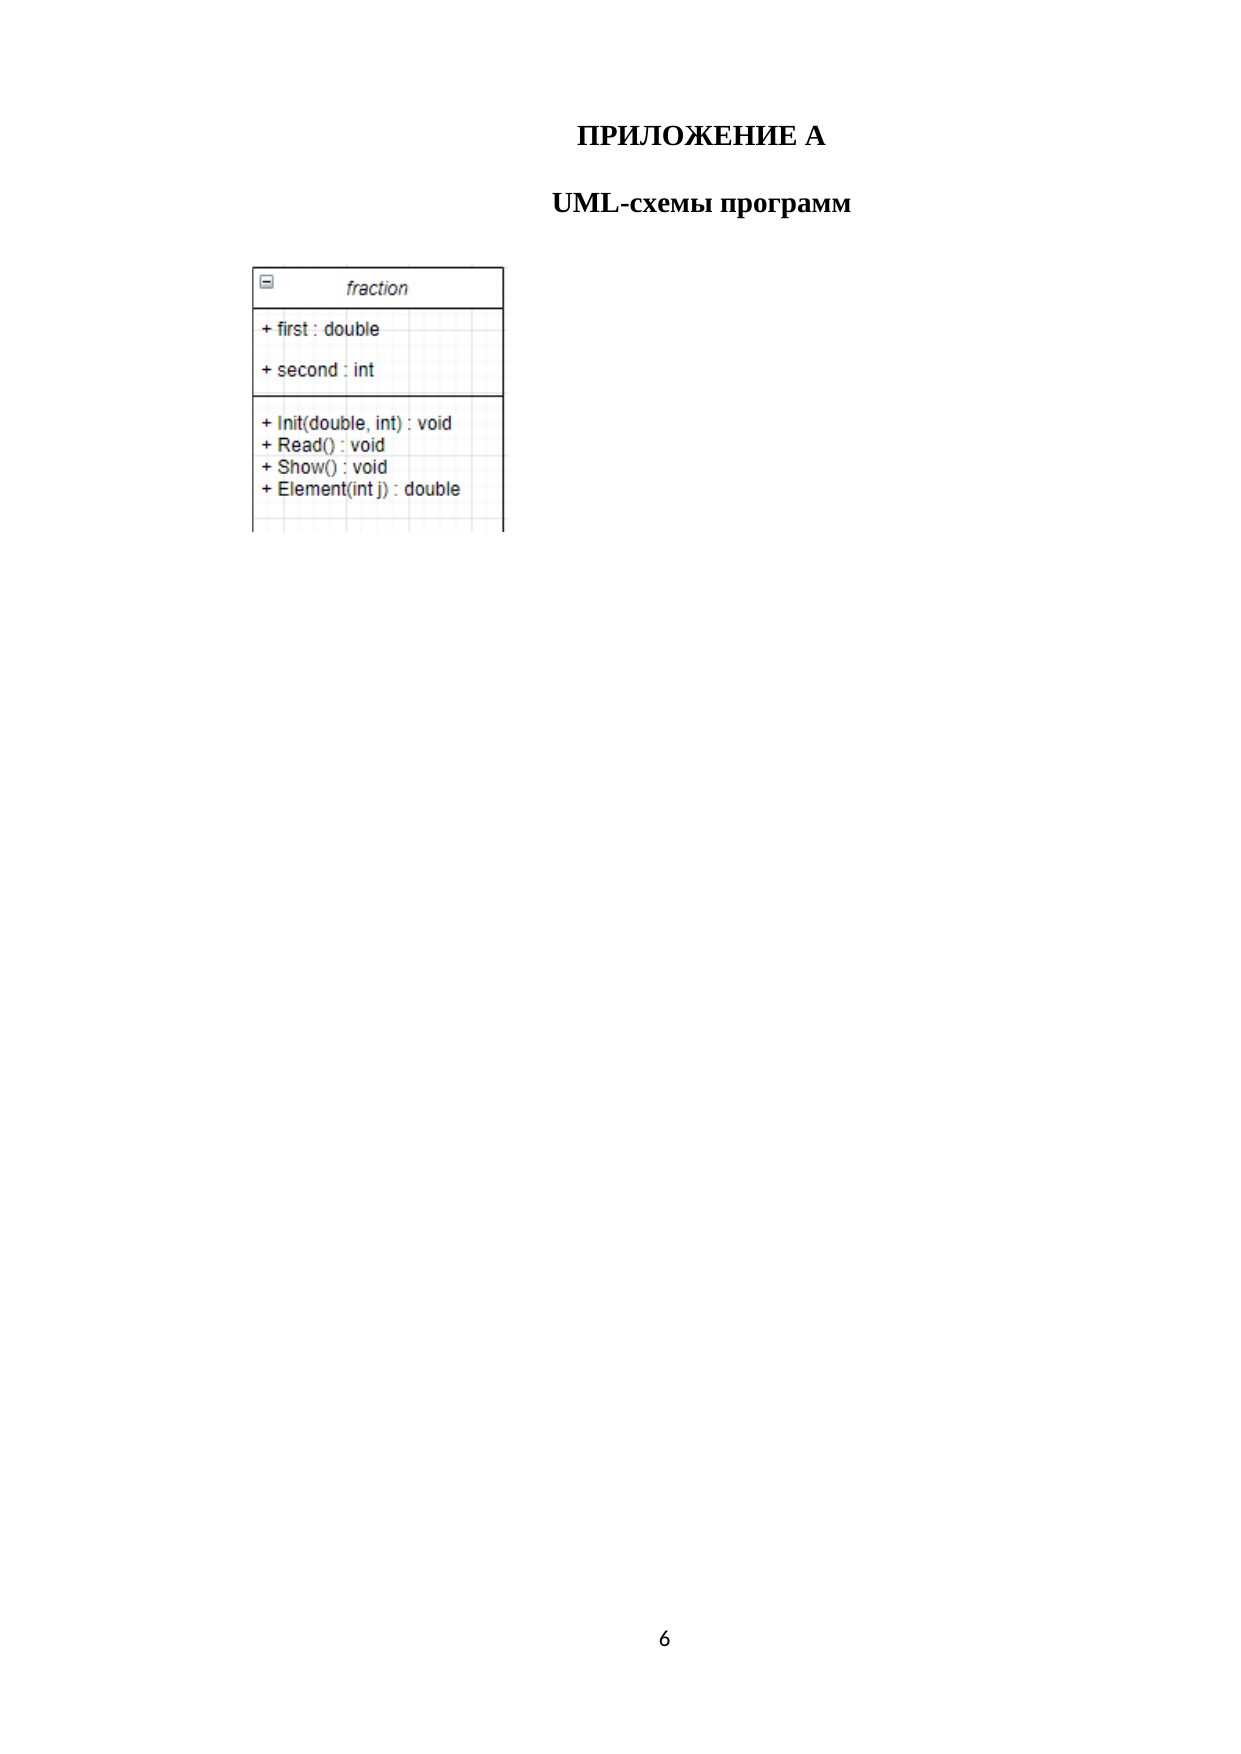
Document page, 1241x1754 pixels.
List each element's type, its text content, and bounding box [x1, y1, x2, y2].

text ПРИЛОЖЕНИЕ А [177, 118, 1152, 152]
text UML-схемы программ [177, 185, 1152, 219]
picture [252, 264, 509, 532]
